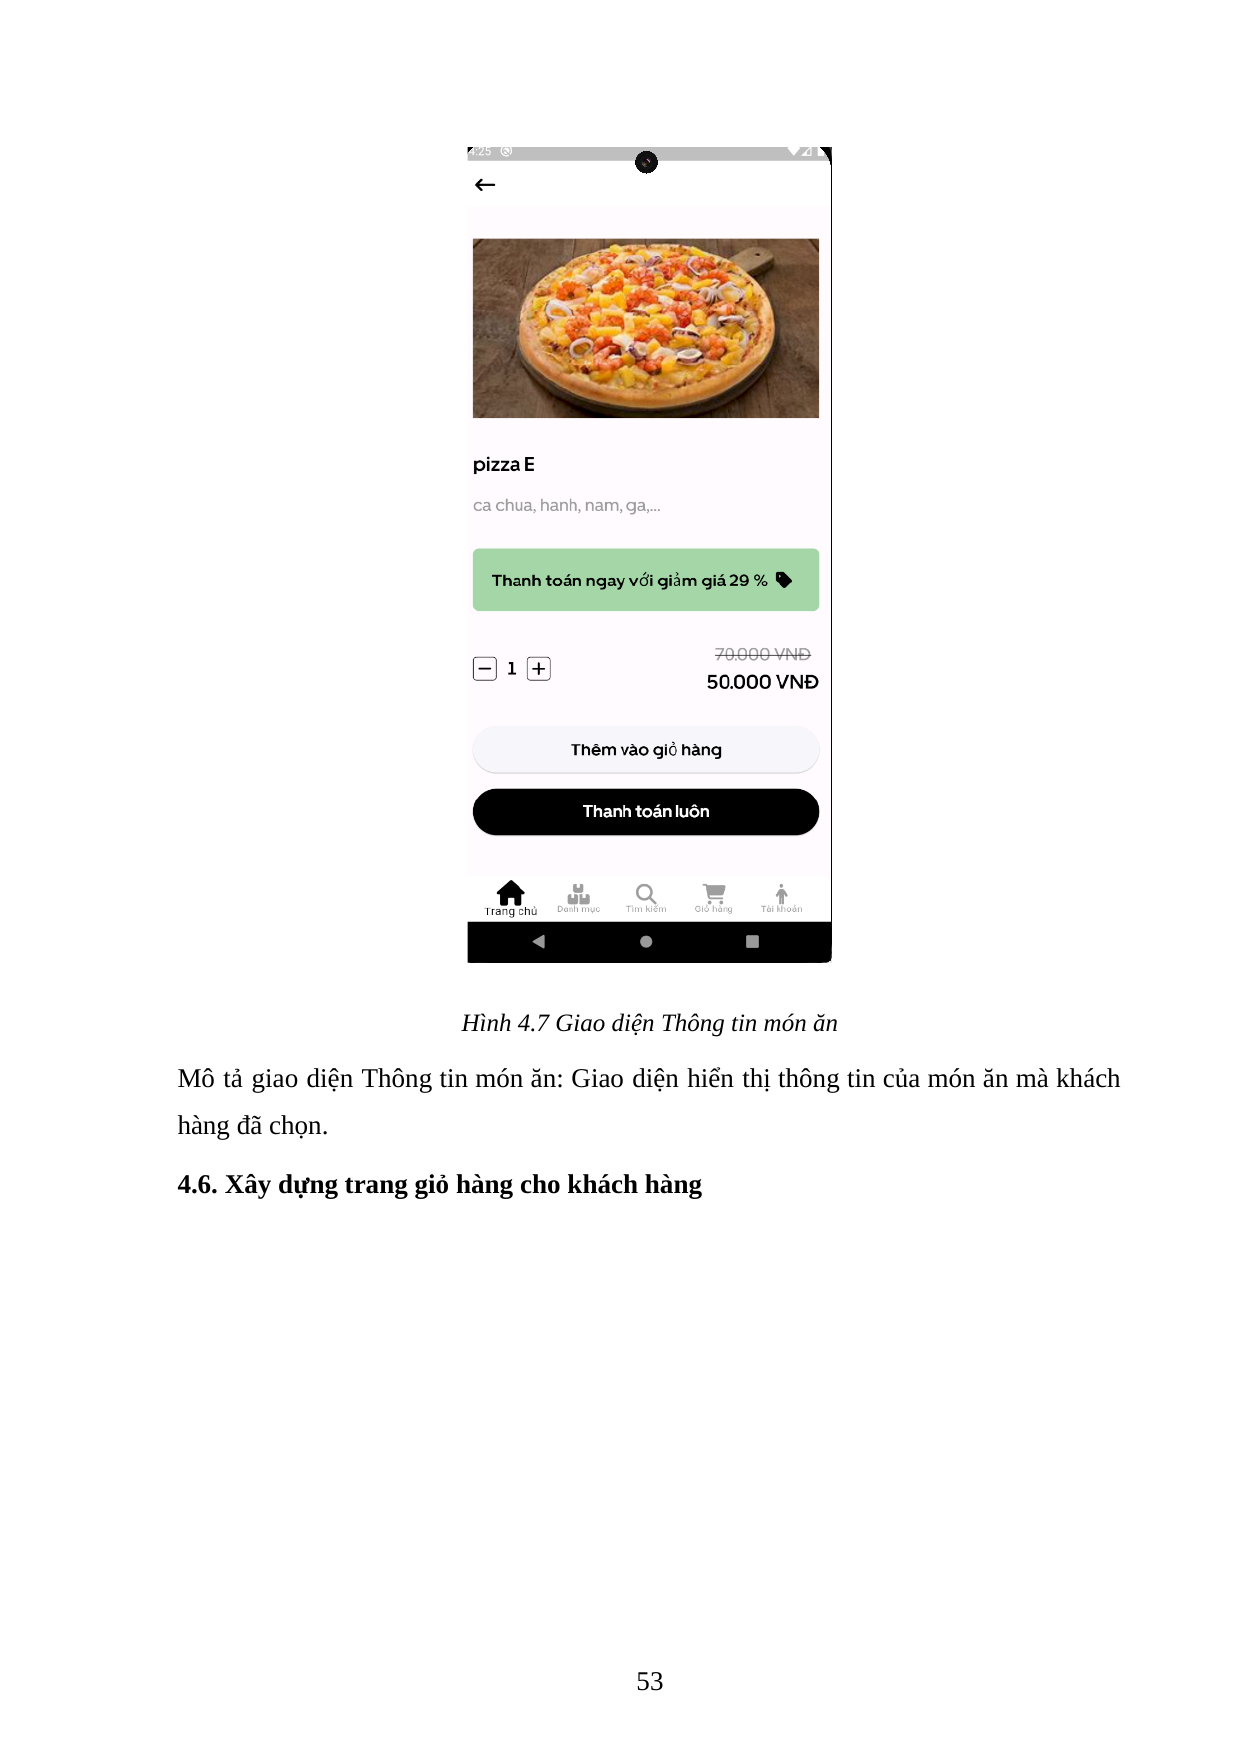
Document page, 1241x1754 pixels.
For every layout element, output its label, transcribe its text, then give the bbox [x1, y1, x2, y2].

text Hình 4.7 Giao diện Thông tin món ăn [177, 1008, 1122, 1037]
picture [467, 147, 832, 963]
subtitle 4.6. Xây dựng trang giỏ hàng cho khách hàng [177, 1168, 1122, 1199]
text Mô tả giao diện Thông tin món ăn: Giao diện hiển thị thông tin của món ăn mà khách hàng đã chọn. [177, 1062, 1122, 1140]
